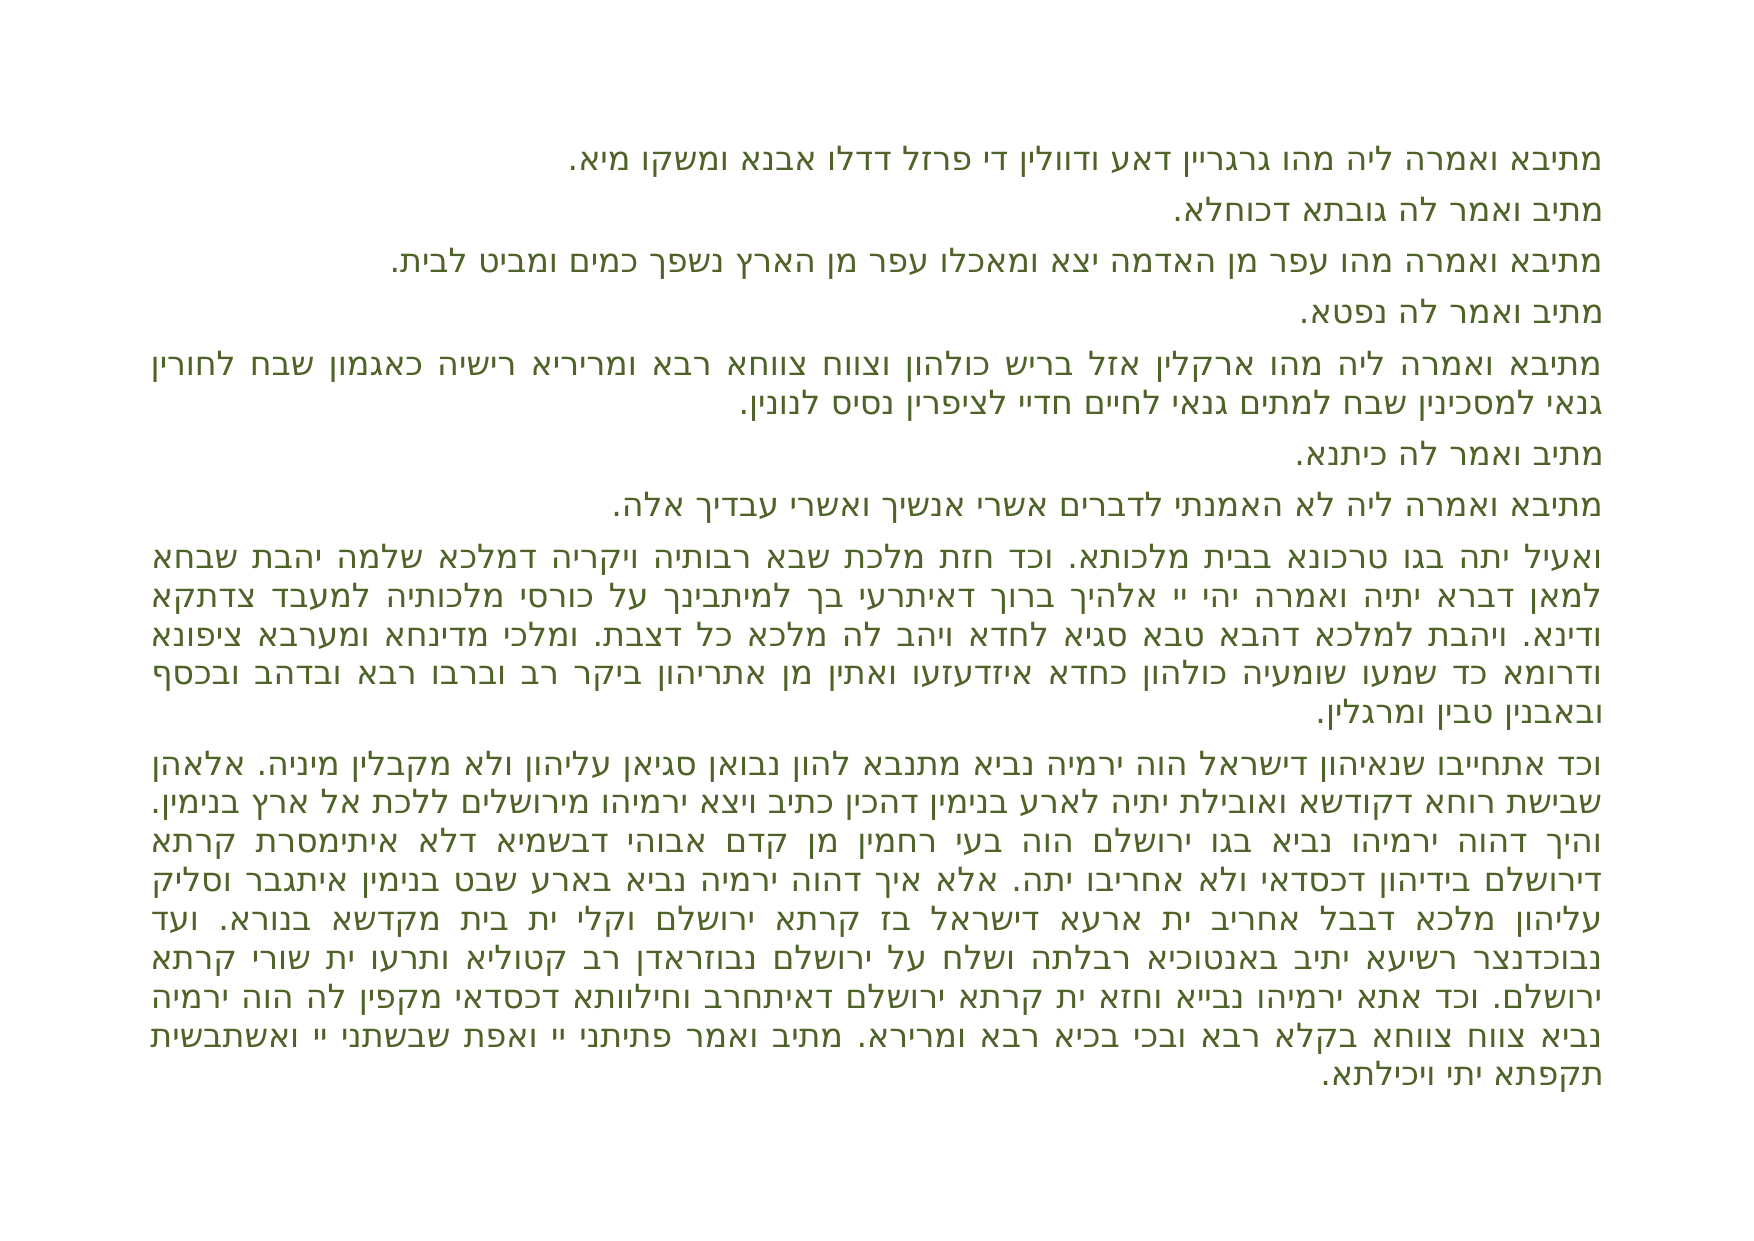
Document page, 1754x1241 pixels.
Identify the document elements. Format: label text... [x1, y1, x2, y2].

text מתיבא ואמרה ליה מהו ארקלין אזל בריש כולהון וצווח צווחא רבא ומריריא רישיה כאגמון שבח לחורין גנאי למסכינין שבח למתים גנאי לחיים חדיי לציפרין נסיס לנונין. [150, 344, 1604, 422]
text מתיב ואמר לה גובתא דכוחלא. [150, 190, 1604, 229]
text וכד אתחייבו שנאיהון דישראל הוה ירמיה נביא מתנבא להון נבואן סגיאן עליהון ולא מקבלין מיניה. אלאהן שבישת רוחא דקודשא ואובילת יתיה לארע בנימין דהכין כתיב ויצא ירמיהו מירושלים ללכת אל ארץ בנימין. והיך דהוה ירמיהו נביא בגו ירושלם הוה בעי רחמין מן קדם אבוהי דבשמיא דלא איתימסרת קרתא דירושלם בידיהון דכסדאי ולא אחריבו יתה. אלא איך דהוה ירמיה נביא בארע שבט בנימין איתגבר וסליק עליהון מלכא דבבל אחריב ית ארעא דישראל בז קרתא ירושלם וקלי ית בית מקדשא בנורא. ועד נבוכדנצר רשיעא יתיב באנטוכיא רבלתה ושלח על ירושלם נבוזראדן רב קטוליא ותרעו ית שורי קרתא ירושלם. וכד אתא ירמיהו נבייא וחזא ית קרתא ירושלם דאיתחרב וחילוותא דכסדאי מקפין לה הוה ירמיה נביא צווח צווחא בקלא רבא ובכי בכיא רבא ומרירא. מתיב ואמר פתיתני יי ואפת שבשתני יי ואשתבשית תקפתא יתי ויכילתא. [150, 744, 1604, 1094]
text מתיבא ואמרה מהו עפר מן האדמה יצא ומאכלו עפר מן הארץ נשפך כמים ומביט לבית. [150, 242, 1604, 281]
text מתיב ואמר לה נפטא. [150, 293, 1604, 332]
text מתיבא ואמרה ליה מהו גרגריין דאע ודוולין די פרזל דדלו אבנא ומשקו מיא. [150, 139, 1604, 178]
text מתיבא ואמרה ליה לא האמנתי לדברים אשרי אנשיך ואשרי עבדיך אלה. [150, 486, 1604, 525]
text ואעיל יתה בגו טרכונא בבית מלכותא. וכד חזת מלכת שבא רבותיה ויקריה דמלכא שלמה יהבת שבחא למאן דברא יתיה ואמרה יהי יי אלהיך ברוך דאיתרעי בך למיתבינך על כורסי מלכותיה למעבד צדתקא ודינא. ויהבת למלכא דהבא טבא סגיא לחדא ויהב לה מלכא כל דצבת. ומלכי מדינחא ומערבא ציפונא ודרומא כד שמעו שומעיה כולהון כחדא איזדעזעו ואתין מן אתריהון ביקר רב וברבו רבא ובדהב ובכסף ובאבנין טבין ומרגלין. [150, 537, 1604, 732]
text מתיב ואמר לה כיתנא. [150, 434, 1604, 473]
